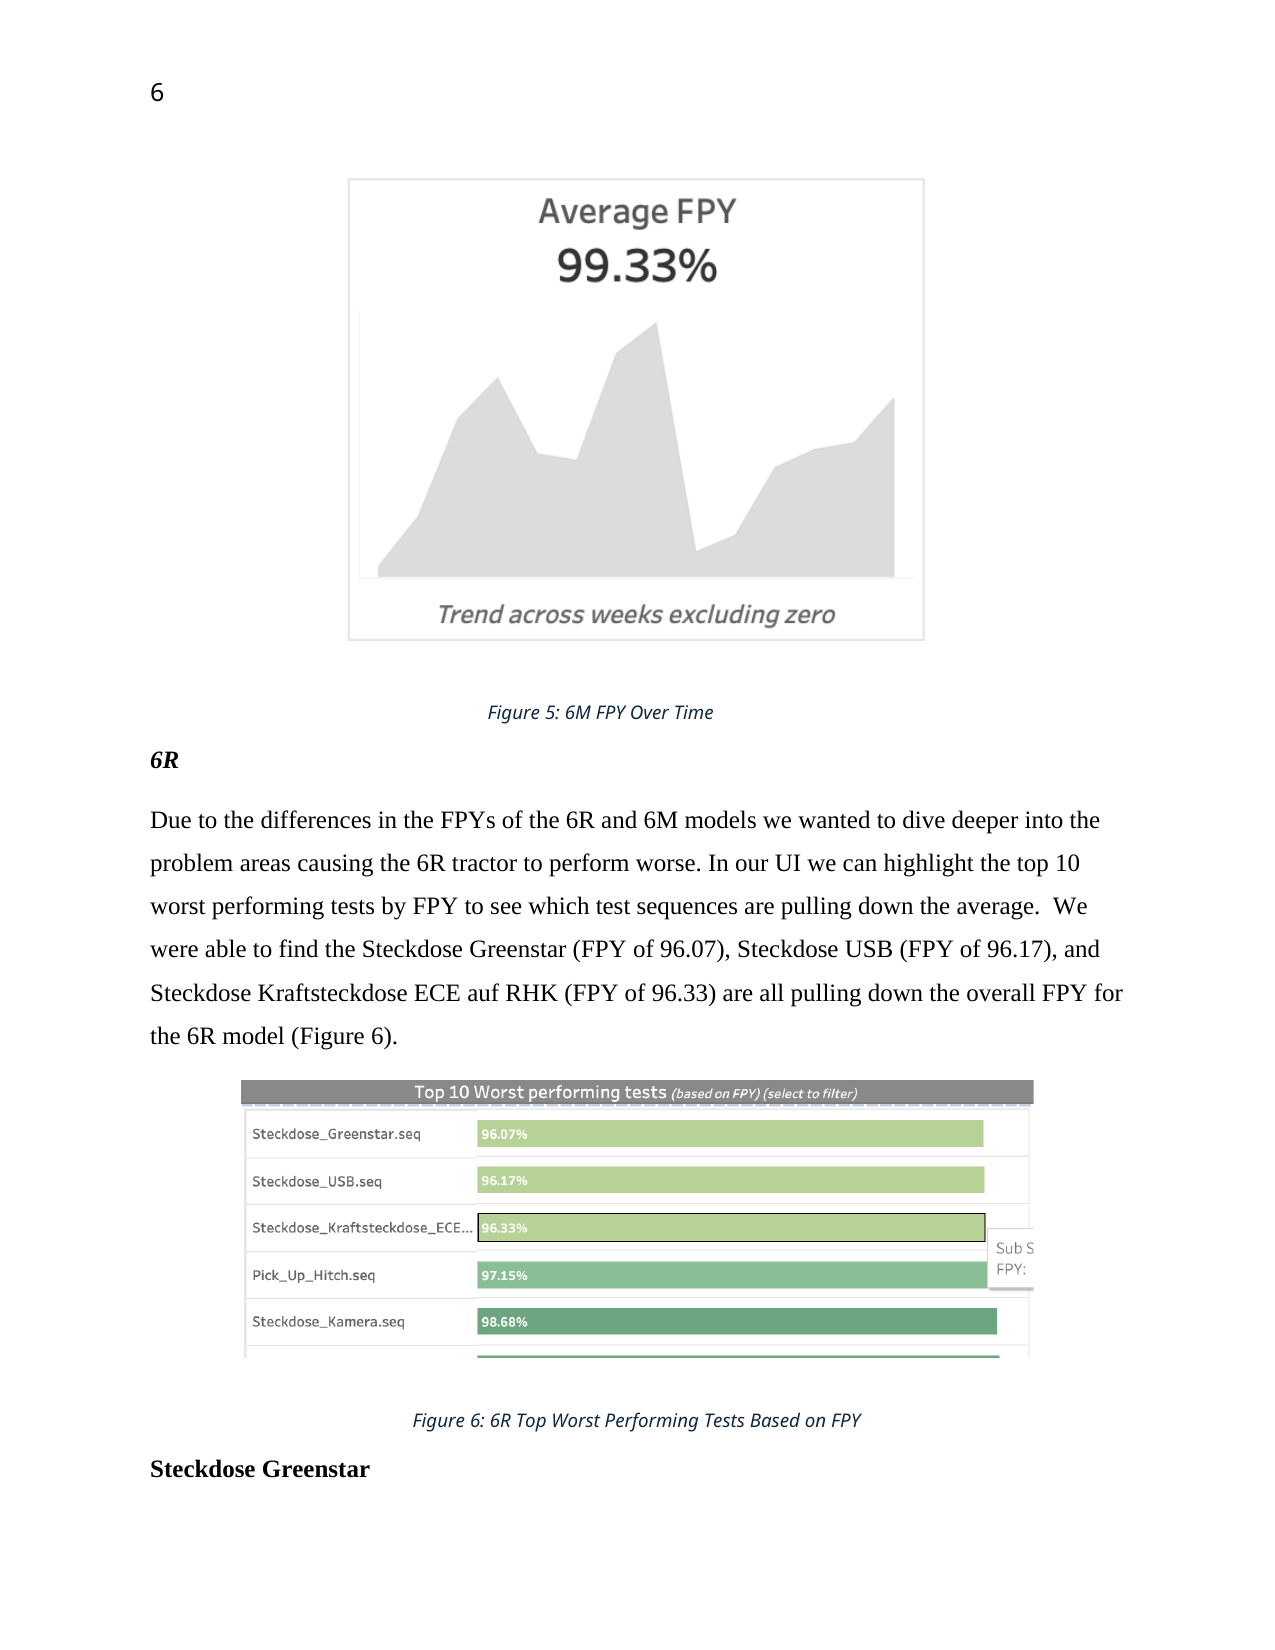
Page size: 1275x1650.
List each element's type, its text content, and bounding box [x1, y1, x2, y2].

text Steckdose Greenstar [150, 1454, 1125, 1483]
picture [341, 177, 934, 649]
text Due to the differences in the FPYs of the 6R and 6M models we wanted to dive deeper into the problem areas causing the 6R tractor to perform worse. In our UI we can highlight the top 10 worst performing tests by FPY to see which test sequences are pulling down the average. We were able to find the Steckdose Greenstar (FPY of 96.07), Steckdose USB (FPY of 96.17), and Steckdose Kraftsteckdose ECE auf RHK (FPY of 96.33) are all pulling down the overall FPY for the 6R model (Figure 5). [150, 805, 1125, 1049]
text 6R [150, 745, 1125, 774]
picture [241, 1080, 1034, 1358]
